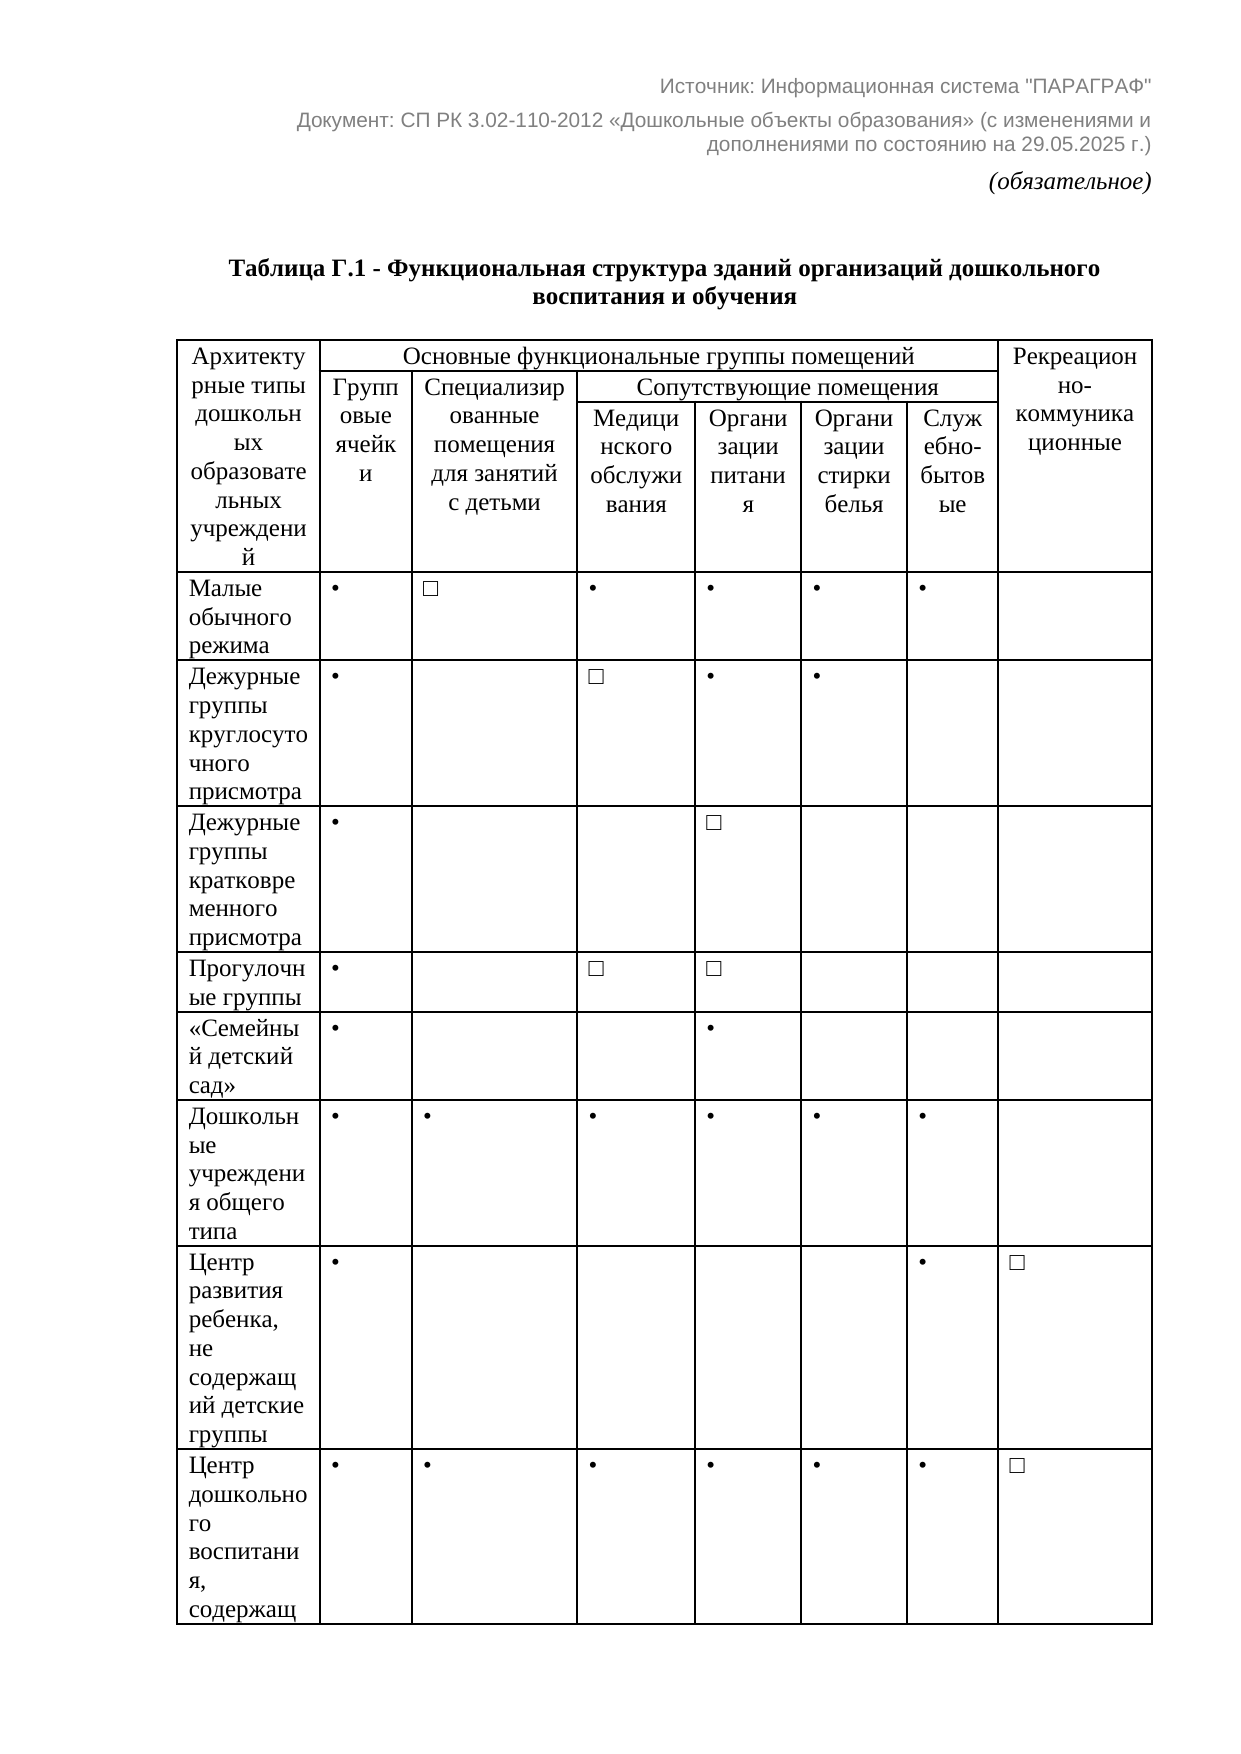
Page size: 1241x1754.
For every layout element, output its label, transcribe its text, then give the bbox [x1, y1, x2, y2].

table_cell [908, 661, 997, 805]
table_cell □ [413, 573, 576, 659]
table_cell Медицинского обслуживания [578, 403, 694, 571]
table_cell [908, 807, 997, 951]
table_cell Организации стирки белья [802, 403, 906, 571]
text Таблица Г.1 - Функциональная структура зданий организаций дошкольного воспитания и обучения [177, 253, 1152, 310]
table_cell • [321, 807, 411, 951]
table_cell • [696, 1450, 800, 1623]
table_cell [999, 661, 1151, 805]
table_cell □ [696, 807, 800, 951]
table_cell • [321, 1450, 411, 1623]
table_cell • [802, 661, 906, 805]
table_cell □ [999, 1450, 1151, 1623]
table_cell [999, 1101, 1151, 1245]
text (обязательное) [177, 166, 1152, 195]
table_cell Дежурные группы круглосуточного присмотра [178, 661, 319, 805]
table_cell [413, 1247, 576, 1448]
table_cell • [696, 1101, 800, 1245]
table_cell • [908, 1450, 997, 1623]
table_cell Дежурные группы кратковременного присмотра [178, 807, 319, 951]
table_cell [178, 1450, 319, 1623]
table_cell • [696, 573, 800, 659]
table_cell • [321, 661, 411, 805]
table_cell Служебно-бытовые [908, 403, 997, 571]
table_cell Дошкольные учреждения общего типа [178, 1101, 319, 1245]
table_cell • [321, 573, 411, 659]
table_cell • [321, 1101, 411, 1245]
table_cell [578, 1013, 694, 1099]
table_cell [999, 1013, 1151, 1099]
table_cell [999, 573, 1151, 659]
table_cell • [413, 1101, 576, 1245]
table_cell • [321, 1247, 411, 1448]
table_cell Прогулочные группы [178, 953, 319, 1011]
table_cell [999, 953, 1151, 1011]
table_cell [908, 1013, 997, 1099]
table_cell • [578, 573, 694, 659]
table_cell • [578, 1450, 694, 1623]
table_cell [413, 1013, 576, 1099]
table_cell [802, 1247, 906, 1448]
table_cell [696, 1247, 800, 1448]
table_cell [802, 807, 906, 951]
table_cell □ [696, 953, 800, 1011]
table_cell • [696, 1013, 800, 1099]
table_cell [802, 953, 906, 1011]
table_cell [802, 1013, 906, 1099]
table_cell • [413, 1450, 576, 1623]
table_cell □ [578, 953, 694, 1011]
table_cell □ [999, 1247, 1151, 1448]
table_cell [578, 807, 694, 951]
table_header Рекреационно- коммуникационные [999, 341, 1151, 571]
table_cell • [321, 953, 411, 1011]
table_cell • [802, 1101, 906, 1245]
table_cell Сопутствующие помещения [578, 372, 997, 401]
table_header Архитектурные типы дошкольных образовательных учреждений [178, 341, 319, 571]
table_cell [578, 1247, 694, 1448]
table_cell Специализированные помещения для занятий с детьми [413, 372, 576, 571]
table_cell • [578, 1101, 694, 1245]
table_cell Малые обычного режима [178, 573, 319, 659]
table_cell [999, 807, 1151, 951]
table_cell Центр развития ребенка, не содержащий детские группы [178, 1247, 319, 1448]
table_cell [413, 661, 576, 805]
table_cell [908, 953, 997, 1011]
table_cell [413, 807, 576, 951]
table_cell • [696, 661, 800, 805]
table_cell • [908, 573, 997, 659]
table_cell Групповые ячейки [321, 372, 411, 571]
table_cell «Семейный детский сад» [178, 1013, 319, 1099]
table_cell • [321, 1013, 411, 1099]
table_cell □ [578, 661, 694, 805]
table_cell • [802, 1450, 906, 1623]
table_cell [413, 953, 576, 1011]
table_header Основные функциональные группы помещений [321, 341, 997, 370]
table_cell Организации питания [696, 403, 800, 571]
table_cell • [908, 1101, 997, 1245]
table_cell • [908, 1247, 997, 1448]
table_cell • [802, 573, 906, 659]
